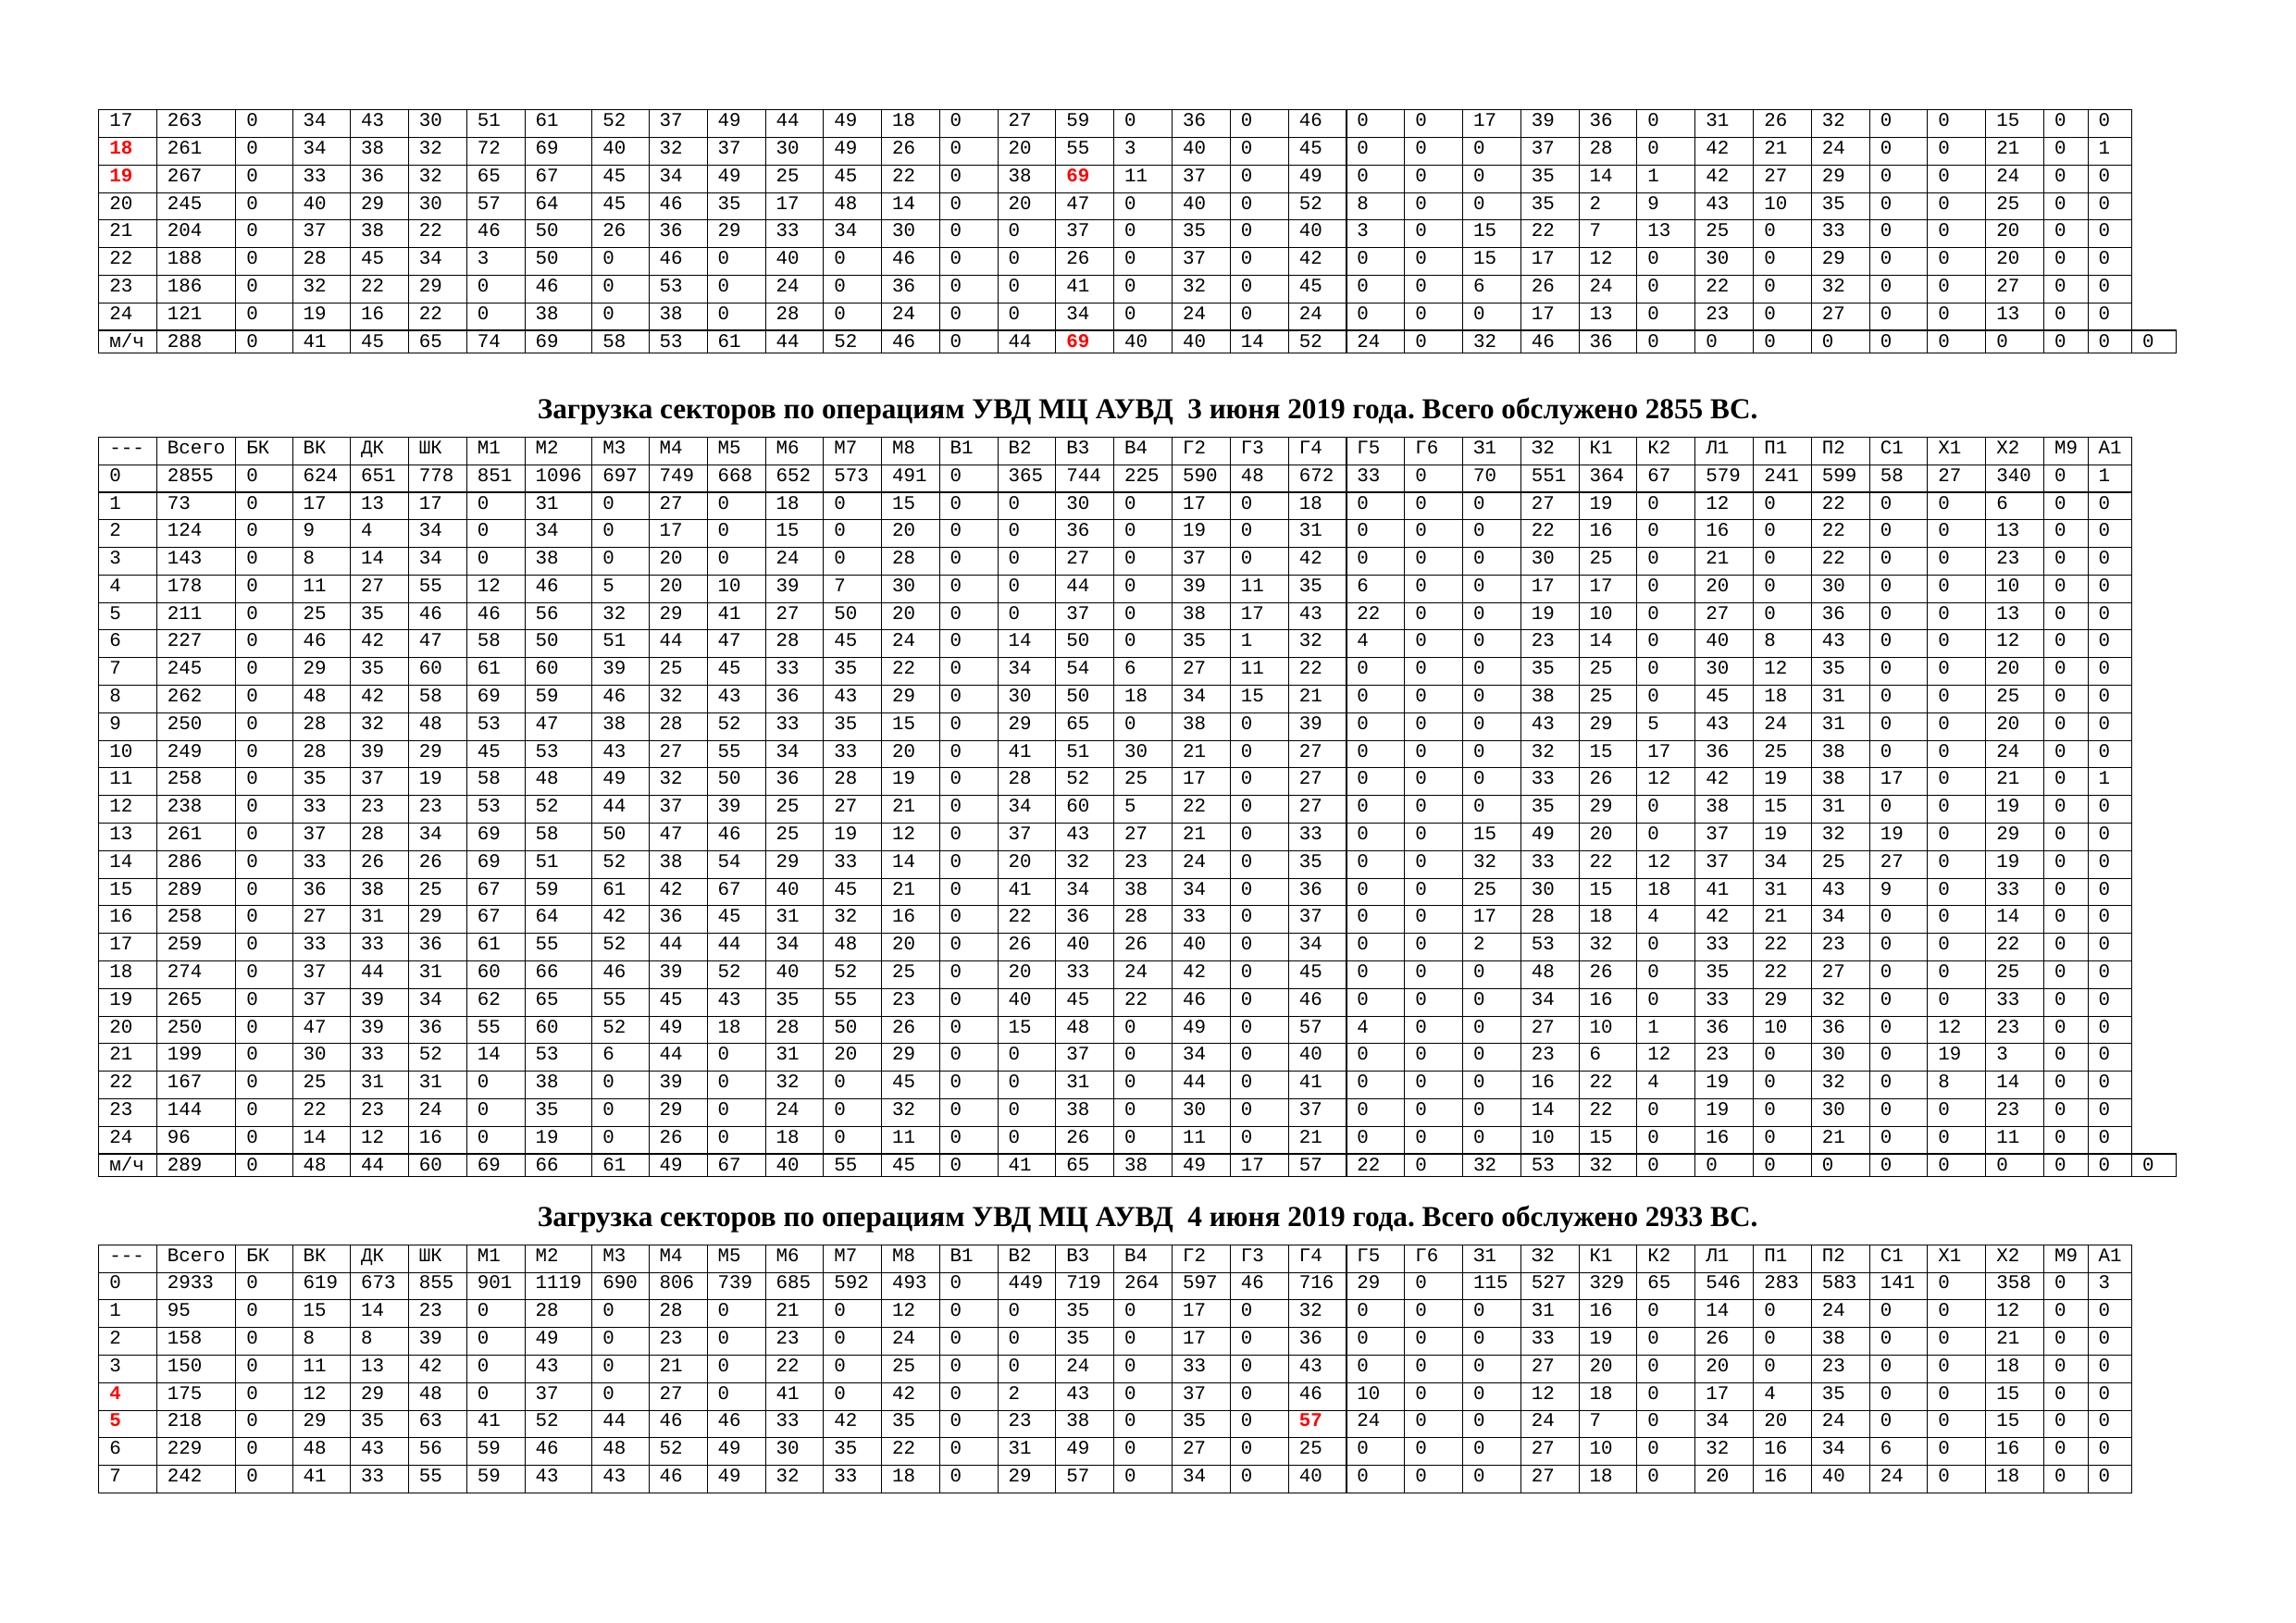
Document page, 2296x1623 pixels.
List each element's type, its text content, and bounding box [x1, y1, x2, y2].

table_cell 18 [1289, 493, 1346, 519]
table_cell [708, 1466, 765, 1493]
table_cell 22 [1812, 493, 1869, 519]
table_cell 365 [999, 465, 1055, 491]
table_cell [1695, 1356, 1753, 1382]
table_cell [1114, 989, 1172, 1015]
table_cell 651 [351, 465, 408, 491]
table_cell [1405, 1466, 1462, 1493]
table_cell 0 [999, 603, 1055, 629]
table_cell 32 [1812, 276, 1869, 303]
table_cell 262 [157, 686, 235, 712]
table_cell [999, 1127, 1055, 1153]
table_cell 261 [157, 138, 235, 165]
table_cell 15 [1986, 110, 2043, 137]
table_cell 23 [1986, 548, 2043, 575]
table_header С1 [1870, 438, 1927, 465]
table_cell 72 [467, 138, 525, 165]
table_cell 20 [999, 138, 1055, 165]
table_cell 0 [1405, 630, 1462, 657]
table_cell 551 [1521, 465, 1579, 491]
table_cell 28 [999, 768, 1055, 795]
table_cell 17 [1637, 741, 1694, 767]
table_cell 29 [1812, 166, 1869, 192]
table_cell 58 [1870, 465, 1927, 491]
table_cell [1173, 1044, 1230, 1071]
table_cell 0 [1870, 166, 1927, 192]
table_cell 15 [1231, 686, 1288, 712]
table_cell 0 [236, 741, 292, 767]
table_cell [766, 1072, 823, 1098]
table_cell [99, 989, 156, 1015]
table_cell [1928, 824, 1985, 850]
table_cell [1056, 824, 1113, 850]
table_cell 0 [1114, 548, 1172, 575]
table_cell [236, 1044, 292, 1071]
table_cell 0 [1347, 658, 1404, 685]
table_cell 21 [1695, 548, 1753, 575]
table_header Л1 [1695, 438, 1753, 465]
table_cell 11 [1231, 576, 1288, 602]
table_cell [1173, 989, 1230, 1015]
table_cell 0 [236, 220, 292, 247]
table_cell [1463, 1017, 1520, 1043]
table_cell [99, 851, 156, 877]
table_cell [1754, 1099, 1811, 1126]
table_cell 38 [1812, 768, 1869, 795]
table_cell 12 [1637, 768, 1694, 795]
table_cell 0 [1231, 220, 1288, 247]
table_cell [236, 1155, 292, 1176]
table_cell 59 [526, 686, 591, 712]
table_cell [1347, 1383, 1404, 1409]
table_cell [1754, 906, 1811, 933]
table_cell 19 [99, 166, 156, 192]
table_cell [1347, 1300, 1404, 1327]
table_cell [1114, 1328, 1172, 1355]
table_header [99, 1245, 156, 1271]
table_cell 24 [1347, 331, 1404, 353]
table_cell 31 [1289, 520, 1346, 547]
table_cell 42 [1812, 331, 1869, 353]
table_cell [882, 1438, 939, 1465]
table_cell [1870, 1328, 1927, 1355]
table_cell 0 [1405, 465, 1462, 491]
table_cell 0 [1870, 304, 1927, 329]
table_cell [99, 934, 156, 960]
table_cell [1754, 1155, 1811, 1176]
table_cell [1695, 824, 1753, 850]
table_cell 51 [592, 630, 649, 657]
table_cell 3 [467, 248, 525, 275]
table_cell 0 [1463, 304, 1520, 329]
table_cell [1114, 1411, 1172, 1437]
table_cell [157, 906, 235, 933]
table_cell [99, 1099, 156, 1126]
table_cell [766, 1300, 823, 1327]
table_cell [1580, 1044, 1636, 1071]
table_cell 25 [1986, 193, 2043, 219]
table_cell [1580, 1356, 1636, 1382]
table_cell 19 [1173, 520, 1230, 547]
table_cell 52 [1289, 193, 1346, 219]
table_cell 0 [1463, 713, 1520, 739]
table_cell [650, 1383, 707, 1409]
table_cell 24 [882, 304, 939, 329]
table_cell 0 [824, 276, 881, 303]
table_cell 0 [940, 220, 998, 247]
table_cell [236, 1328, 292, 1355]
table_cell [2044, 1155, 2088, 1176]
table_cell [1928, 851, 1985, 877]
table_cell 25 [1754, 741, 1811, 767]
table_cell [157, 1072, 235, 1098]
table_cell 73 [157, 493, 235, 519]
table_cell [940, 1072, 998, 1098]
table_cell 29 [1580, 713, 1636, 739]
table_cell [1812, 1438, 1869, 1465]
table_header Г5 [1347, 438, 1404, 465]
table_cell 0 [1637, 493, 1694, 519]
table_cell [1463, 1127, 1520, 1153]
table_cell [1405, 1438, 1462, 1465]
table_cell 0 [2089, 166, 2131, 192]
table_cell 37 [1173, 166, 1230, 192]
table_header Г2 [1173, 438, 1230, 465]
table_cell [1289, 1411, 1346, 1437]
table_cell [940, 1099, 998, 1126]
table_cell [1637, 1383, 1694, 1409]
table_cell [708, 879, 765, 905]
table_cell 17 [99, 110, 156, 137]
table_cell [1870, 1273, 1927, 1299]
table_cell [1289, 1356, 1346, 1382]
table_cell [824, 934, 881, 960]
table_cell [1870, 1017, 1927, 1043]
table_cell 0 [2089, 630, 2131, 657]
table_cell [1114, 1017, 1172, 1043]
table_cell 42 [1695, 138, 1753, 165]
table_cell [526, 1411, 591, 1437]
table_cell 18 [1114, 686, 1172, 712]
table_cell 40 [1289, 220, 1346, 247]
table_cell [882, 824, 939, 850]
table_cell 21 [99, 220, 156, 247]
table_cell 28 [293, 741, 350, 767]
table_cell 5 [592, 576, 649, 602]
table_cell 0 [1463, 548, 1520, 575]
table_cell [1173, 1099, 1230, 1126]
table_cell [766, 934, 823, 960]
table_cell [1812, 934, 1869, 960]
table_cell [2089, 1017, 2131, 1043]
table_cell 30 [1114, 741, 1172, 767]
table_cell 21 [1986, 768, 2043, 795]
table_cell 14 [1231, 331, 1288, 353]
table_cell 0 [999, 304, 1055, 329]
table_cell 0 [1114, 220, 1172, 247]
table_cell 65 [409, 331, 466, 353]
table_cell 53 [467, 713, 525, 739]
table_cell 0 [467, 304, 525, 329]
table_cell 46 [650, 193, 707, 219]
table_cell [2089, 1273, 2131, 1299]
table_cell 0 [1114, 520, 1172, 547]
table_cell 0 [1463, 768, 1520, 795]
table_cell 121 [157, 304, 235, 329]
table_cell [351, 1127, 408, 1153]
table_cell 0 [1928, 658, 1985, 685]
table_cell 34 [293, 138, 350, 165]
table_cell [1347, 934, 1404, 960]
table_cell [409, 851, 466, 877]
table_cell 20 [1986, 248, 2043, 275]
table_cell 27 [1928, 465, 1985, 491]
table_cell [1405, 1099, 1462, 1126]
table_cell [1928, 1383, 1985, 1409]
table_cell 28 [650, 713, 707, 739]
table_cell 30 [1695, 658, 1753, 685]
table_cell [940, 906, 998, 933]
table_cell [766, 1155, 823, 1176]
table_cell 19 [882, 768, 939, 795]
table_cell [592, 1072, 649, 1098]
table_cell 28 [293, 248, 350, 275]
table_cell 17 [1521, 576, 1579, 602]
table_cell 0 [824, 520, 881, 547]
table_cell 13 [1986, 603, 2043, 629]
table_cell 0 [1870, 110, 1927, 137]
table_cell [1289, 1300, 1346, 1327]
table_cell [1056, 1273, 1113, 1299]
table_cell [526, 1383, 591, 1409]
table_cell 0 [1405, 220, 1462, 247]
table_cell 6 [1986, 493, 2043, 519]
table_cell 24 [1986, 166, 2043, 192]
table_cell 0 [236, 193, 292, 219]
table_cell 24 [1289, 304, 1346, 329]
table_header Г3 [1231, 438, 1288, 465]
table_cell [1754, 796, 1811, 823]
table_cell 491 [882, 465, 939, 491]
table_cell 15 [766, 520, 823, 547]
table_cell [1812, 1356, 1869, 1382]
table_cell 0 [940, 193, 998, 219]
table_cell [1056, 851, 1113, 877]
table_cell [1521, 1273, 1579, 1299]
table_cell 0 [1347, 248, 1404, 275]
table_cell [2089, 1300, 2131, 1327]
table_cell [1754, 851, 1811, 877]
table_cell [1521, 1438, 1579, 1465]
table_cell 35 [1812, 658, 1869, 685]
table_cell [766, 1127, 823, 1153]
table_cell 15 [882, 713, 939, 739]
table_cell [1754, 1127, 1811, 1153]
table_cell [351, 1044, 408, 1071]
table_cell 0 [1870, 658, 1927, 685]
table_cell 28 [766, 304, 823, 329]
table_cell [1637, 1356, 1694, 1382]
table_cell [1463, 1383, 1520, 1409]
table_cell 38 [1173, 603, 1230, 629]
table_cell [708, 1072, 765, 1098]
table_cell 43 [1812, 630, 1869, 657]
table_cell 0 [1637, 110, 1694, 137]
table_cell 69 [467, 686, 525, 712]
table_cell 0 [1405, 331, 1462, 353]
table_cell м/ч [99, 331, 156, 353]
table_cell 258 [157, 768, 235, 795]
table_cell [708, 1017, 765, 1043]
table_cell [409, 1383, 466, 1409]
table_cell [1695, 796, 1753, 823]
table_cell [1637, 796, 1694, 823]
table_cell 46 [467, 220, 525, 247]
table_header ВК [293, 438, 350, 465]
table_cell 29 [708, 220, 765, 247]
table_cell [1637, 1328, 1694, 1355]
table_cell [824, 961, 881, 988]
table_cell 0 [1463, 493, 1520, 519]
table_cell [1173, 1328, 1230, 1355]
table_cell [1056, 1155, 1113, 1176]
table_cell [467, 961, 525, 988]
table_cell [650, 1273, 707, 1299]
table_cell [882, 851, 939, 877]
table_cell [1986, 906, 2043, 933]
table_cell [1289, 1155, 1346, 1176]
table_header ШК [409, 438, 466, 465]
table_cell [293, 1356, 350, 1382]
table_cell 7 [99, 658, 156, 685]
table_cell 34 [409, 248, 466, 275]
table_cell 0 [2044, 220, 2088, 247]
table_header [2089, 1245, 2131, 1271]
table_cell 0 [1928, 548, 1985, 575]
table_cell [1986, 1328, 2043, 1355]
table_cell 26 [592, 220, 649, 247]
table_cell 0 [1637, 576, 1694, 602]
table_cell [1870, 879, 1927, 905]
table_cell 3 [1114, 138, 1172, 165]
table_cell 13 [1986, 520, 2043, 547]
table_cell 22 [1812, 520, 1869, 547]
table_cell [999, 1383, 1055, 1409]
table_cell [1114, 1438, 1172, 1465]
table_cell 0 [592, 276, 649, 303]
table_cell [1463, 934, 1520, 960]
table_cell 0 [1637, 248, 1694, 275]
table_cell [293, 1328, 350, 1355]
table_cell 0 [1347, 138, 1404, 165]
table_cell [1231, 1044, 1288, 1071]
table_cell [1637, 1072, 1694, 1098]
table_cell 17 [293, 493, 350, 519]
table_cell 26 [1521, 276, 1579, 303]
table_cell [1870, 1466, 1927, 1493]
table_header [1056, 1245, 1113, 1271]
table_cell 14 [351, 548, 408, 575]
table_cell 74 [2132, 331, 2176, 353]
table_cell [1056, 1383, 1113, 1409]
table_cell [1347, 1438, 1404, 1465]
table_cell 0 [99, 465, 156, 491]
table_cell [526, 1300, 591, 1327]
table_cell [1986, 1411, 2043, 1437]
table_cell 0 [1754, 248, 1811, 275]
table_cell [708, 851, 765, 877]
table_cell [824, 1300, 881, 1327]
table_cell 17 [1231, 603, 1288, 629]
table_cell 0 [1637, 658, 1694, 685]
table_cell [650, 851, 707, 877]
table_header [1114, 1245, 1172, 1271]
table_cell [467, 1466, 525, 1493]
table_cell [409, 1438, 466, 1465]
table_cell 32 [592, 603, 649, 629]
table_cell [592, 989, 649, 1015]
table_cell 30 [766, 138, 823, 165]
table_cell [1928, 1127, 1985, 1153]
table_cell 16 [1580, 520, 1636, 547]
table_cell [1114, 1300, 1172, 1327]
table_cell 0 [2044, 193, 2088, 219]
table_cell 2 [1580, 193, 1636, 219]
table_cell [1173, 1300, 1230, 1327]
table_cell 55 [409, 576, 466, 602]
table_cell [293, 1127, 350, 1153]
table_cell 22 [882, 658, 939, 685]
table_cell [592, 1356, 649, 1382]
table_cell 0 [1114, 304, 1172, 329]
table_cell 61 [708, 331, 765, 353]
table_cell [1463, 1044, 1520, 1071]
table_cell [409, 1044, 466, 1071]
table_cell 50 [1695, 331, 1753, 353]
table_cell 49 [708, 110, 765, 137]
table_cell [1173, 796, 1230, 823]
table_cell 41 [999, 741, 1055, 767]
table_cell 17 [1580, 576, 1636, 602]
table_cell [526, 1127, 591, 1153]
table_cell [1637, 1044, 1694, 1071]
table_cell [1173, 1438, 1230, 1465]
table_cell 0 [2089, 520, 2131, 547]
table_cell 36 [1056, 520, 1113, 547]
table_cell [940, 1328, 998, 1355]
table_cell 45 [1695, 686, 1753, 712]
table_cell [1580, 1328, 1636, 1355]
table_cell 69 [1056, 331, 1113, 353]
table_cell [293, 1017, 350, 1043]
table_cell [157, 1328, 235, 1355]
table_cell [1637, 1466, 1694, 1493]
table_cell 0 [1405, 193, 1462, 219]
table_cell 0 [1231, 193, 1288, 219]
table_cell 0 [236, 304, 292, 329]
table_cell 25 [293, 603, 350, 629]
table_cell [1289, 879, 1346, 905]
table_cell 6 [99, 630, 156, 657]
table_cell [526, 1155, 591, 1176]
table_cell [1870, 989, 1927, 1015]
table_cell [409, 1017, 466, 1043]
table_cell 54 [1056, 658, 1113, 685]
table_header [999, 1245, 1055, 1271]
table_cell 27 [1173, 658, 1230, 685]
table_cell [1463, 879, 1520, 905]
table_cell 12 [1695, 493, 1753, 519]
table_cell 34 [293, 110, 350, 137]
table_cell 14 [882, 193, 939, 219]
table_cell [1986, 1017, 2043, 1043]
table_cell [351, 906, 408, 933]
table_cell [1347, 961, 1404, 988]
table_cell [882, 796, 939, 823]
table_cell 47 [708, 630, 765, 657]
table_cell 0 [824, 304, 881, 329]
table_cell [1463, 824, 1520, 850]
table_cell 0 [1754, 520, 1811, 547]
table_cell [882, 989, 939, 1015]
table_cell 0 [236, 686, 292, 712]
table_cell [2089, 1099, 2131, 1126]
table_cell 0 [940, 630, 998, 657]
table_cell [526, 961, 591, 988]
table_cell 0 [236, 138, 292, 165]
table_cell 30 [1754, 331, 1811, 353]
table_cell 0 [2044, 548, 2088, 575]
table_cell 42 [351, 686, 408, 712]
table_cell 0 [1637, 520, 1694, 547]
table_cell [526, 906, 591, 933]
table_cell 12 [1754, 658, 1811, 685]
table_cell 45 [1289, 138, 1346, 165]
table_cell 0 [2044, 304, 2088, 329]
table_cell 0 [236, 520, 292, 547]
table_cell 25 [1114, 768, 1172, 795]
table_cell 55 [708, 741, 765, 767]
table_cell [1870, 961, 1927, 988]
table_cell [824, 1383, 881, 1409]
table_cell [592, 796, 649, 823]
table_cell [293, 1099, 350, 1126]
table_cell 32 [293, 276, 350, 303]
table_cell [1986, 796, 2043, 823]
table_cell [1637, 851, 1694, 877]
table_cell 11 [1114, 166, 1172, 192]
table_cell 0 [1231, 304, 1288, 329]
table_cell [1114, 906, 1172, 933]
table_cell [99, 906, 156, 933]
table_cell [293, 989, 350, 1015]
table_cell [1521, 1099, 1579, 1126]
table_cell 143 [157, 548, 235, 575]
table_cell 38 [526, 548, 591, 575]
table_cell 0 [2044, 768, 2088, 795]
table_header БК [236, 438, 292, 465]
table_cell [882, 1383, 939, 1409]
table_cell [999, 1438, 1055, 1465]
table_cell 11 [293, 576, 350, 602]
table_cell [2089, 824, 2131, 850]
table_cell 52 [1289, 331, 1346, 353]
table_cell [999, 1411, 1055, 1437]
table_cell 0 [1347, 276, 1404, 303]
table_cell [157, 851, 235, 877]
table_cell 0 [2089, 603, 2131, 629]
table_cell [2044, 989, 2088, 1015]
table_cell 19 [1754, 768, 1811, 795]
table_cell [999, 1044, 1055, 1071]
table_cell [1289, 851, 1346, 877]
table_cell 17 [1870, 768, 1927, 795]
table_cell 34 [526, 520, 591, 547]
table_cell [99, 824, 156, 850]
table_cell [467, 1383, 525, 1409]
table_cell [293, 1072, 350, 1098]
table_cell 20 [650, 548, 707, 575]
table_cell 52 [824, 331, 881, 353]
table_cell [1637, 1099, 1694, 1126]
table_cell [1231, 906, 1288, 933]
table_cell 10 [1754, 193, 1811, 219]
table_cell 0 [1754, 603, 1811, 629]
table_cell 48 [824, 193, 881, 219]
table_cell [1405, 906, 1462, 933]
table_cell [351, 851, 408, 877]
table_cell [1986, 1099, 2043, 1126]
table_cell 0 [1870, 276, 1927, 303]
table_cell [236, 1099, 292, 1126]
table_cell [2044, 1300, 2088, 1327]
table_cell 624 [293, 465, 350, 491]
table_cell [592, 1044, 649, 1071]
table_cell 59 [1056, 110, 1113, 137]
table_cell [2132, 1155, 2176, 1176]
table_cell 6 [1463, 276, 1520, 303]
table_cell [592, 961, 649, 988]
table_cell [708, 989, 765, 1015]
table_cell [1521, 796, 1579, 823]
table_cell 17 [1521, 304, 1579, 329]
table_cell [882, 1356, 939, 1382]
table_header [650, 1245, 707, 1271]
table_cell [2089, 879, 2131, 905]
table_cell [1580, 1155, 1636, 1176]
table_cell 6 [1114, 658, 1172, 685]
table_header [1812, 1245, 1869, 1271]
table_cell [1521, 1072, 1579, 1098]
table_cell 18 [766, 493, 823, 519]
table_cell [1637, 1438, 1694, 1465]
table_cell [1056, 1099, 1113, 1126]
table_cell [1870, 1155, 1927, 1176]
table_cell 24 [1986, 741, 2043, 767]
table_cell 44 [999, 331, 1055, 353]
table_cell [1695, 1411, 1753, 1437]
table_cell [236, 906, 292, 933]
table_cell 0 [940, 741, 998, 767]
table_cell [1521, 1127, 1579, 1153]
table_cell 34 [824, 220, 881, 247]
table_cell 38 [999, 166, 1055, 192]
table_cell 25 [1695, 220, 1753, 247]
table_cell 0 [1928, 741, 1985, 767]
table_cell 45 [824, 630, 881, 657]
table_cell 0 [940, 493, 998, 519]
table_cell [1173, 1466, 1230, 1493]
table_cell 74 [467, 331, 525, 353]
table_cell 0 [1754, 276, 1811, 303]
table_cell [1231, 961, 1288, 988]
table_cell 0 [1928, 630, 1985, 657]
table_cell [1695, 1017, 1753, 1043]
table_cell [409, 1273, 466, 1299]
table_cell 31 [1695, 110, 1753, 137]
table_cell 36 [1173, 110, 1230, 137]
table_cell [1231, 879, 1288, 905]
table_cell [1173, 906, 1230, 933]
table_cell 37 [1521, 138, 1579, 165]
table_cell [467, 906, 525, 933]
table_cell 33 [293, 166, 350, 192]
table_cell 21 [1986, 138, 2043, 165]
table_cell 0 [1114, 248, 1172, 275]
table_cell 340 [1986, 465, 2043, 491]
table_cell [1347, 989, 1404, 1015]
table_cell 0 [1231, 110, 1288, 137]
table_cell 51 [467, 110, 525, 137]
table_cell 0 [1405, 741, 1462, 767]
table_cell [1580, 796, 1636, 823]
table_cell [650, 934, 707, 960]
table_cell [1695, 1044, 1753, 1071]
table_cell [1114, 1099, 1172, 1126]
table_cell 35 [1521, 658, 1579, 685]
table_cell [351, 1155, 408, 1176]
table_cell 0 [940, 138, 998, 165]
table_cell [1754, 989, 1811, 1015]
table_cell 38 [351, 220, 408, 247]
table_cell 0 [708, 493, 765, 519]
table_cell 1096 [526, 465, 591, 491]
table_cell 44 [766, 110, 823, 137]
table_cell 0 [1928, 520, 1985, 547]
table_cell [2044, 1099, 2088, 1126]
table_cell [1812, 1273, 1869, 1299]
table_cell 0 [1928, 768, 1985, 795]
table_cell 40 [1114, 331, 1172, 353]
table_cell 0 [1347, 520, 1404, 547]
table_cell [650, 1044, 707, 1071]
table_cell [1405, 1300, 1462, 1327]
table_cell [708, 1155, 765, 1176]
table_cell 48 [409, 713, 466, 739]
table_cell 37 [1056, 220, 1113, 247]
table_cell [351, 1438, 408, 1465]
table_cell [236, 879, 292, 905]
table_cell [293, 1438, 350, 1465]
table_cell 37 [1056, 603, 1113, 629]
table_cell 33 [1347, 465, 1404, 491]
table_cell 0 [236, 713, 292, 739]
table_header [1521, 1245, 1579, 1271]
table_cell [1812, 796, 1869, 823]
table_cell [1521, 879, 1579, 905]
table_cell 67 [526, 166, 591, 192]
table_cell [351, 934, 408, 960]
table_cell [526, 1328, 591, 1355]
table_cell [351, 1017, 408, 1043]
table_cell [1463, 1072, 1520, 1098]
table_cell 40 [1695, 630, 1753, 657]
table_cell 0 [2089, 110, 2131, 137]
table_cell 0 [1405, 658, 1462, 685]
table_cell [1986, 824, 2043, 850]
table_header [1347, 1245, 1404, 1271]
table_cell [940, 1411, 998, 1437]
table_header М6 [766, 438, 823, 465]
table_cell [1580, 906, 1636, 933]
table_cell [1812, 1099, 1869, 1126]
table_cell 0 [236, 630, 292, 657]
table_cell 27 [650, 741, 707, 767]
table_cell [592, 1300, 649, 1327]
table_cell 26 [882, 138, 939, 165]
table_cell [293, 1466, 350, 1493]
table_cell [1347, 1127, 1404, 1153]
table_cell 43 [708, 686, 765, 712]
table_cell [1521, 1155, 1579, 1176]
table_cell 64 [526, 193, 591, 219]
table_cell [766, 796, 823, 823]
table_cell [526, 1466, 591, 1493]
table_header П1 [1754, 438, 1811, 465]
table_cell 697 [592, 465, 649, 491]
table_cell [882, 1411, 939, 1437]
table_cell 672 [1289, 465, 1346, 491]
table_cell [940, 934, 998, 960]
table_cell 20 [1695, 576, 1753, 602]
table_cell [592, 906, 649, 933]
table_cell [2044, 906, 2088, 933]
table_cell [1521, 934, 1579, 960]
table_cell 38 [526, 304, 591, 329]
table_cell 0 [1870, 193, 1927, 219]
table_cell 0 [236, 331, 292, 353]
table_cell 22 [882, 166, 939, 192]
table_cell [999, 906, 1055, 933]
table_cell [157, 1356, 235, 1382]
table_cell 34 [409, 548, 466, 575]
table_cell 0 [1405, 576, 1462, 602]
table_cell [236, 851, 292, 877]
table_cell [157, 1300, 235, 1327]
table_cell 39 [1521, 110, 1579, 137]
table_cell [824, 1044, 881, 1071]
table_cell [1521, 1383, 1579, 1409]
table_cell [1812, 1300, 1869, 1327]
table_cell 32 [351, 713, 408, 739]
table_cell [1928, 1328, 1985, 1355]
table_cell 22 [351, 276, 408, 303]
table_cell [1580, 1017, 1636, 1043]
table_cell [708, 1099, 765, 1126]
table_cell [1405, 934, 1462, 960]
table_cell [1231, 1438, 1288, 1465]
table_cell 36 [882, 276, 939, 303]
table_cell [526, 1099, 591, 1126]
table_header В1 [940, 438, 998, 465]
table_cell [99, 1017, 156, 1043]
table_cell 3 [99, 548, 156, 575]
table_cell 32 [1812, 110, 1869, 137]
table_cell 31 [1812, 686, 1869, 712]
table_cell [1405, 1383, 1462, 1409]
table_cell 38 [1521, 686, 1579, 712]
table_cell 0 [940, 248, 998, 275]
table_cell 186 [157, 276, 235, 303]
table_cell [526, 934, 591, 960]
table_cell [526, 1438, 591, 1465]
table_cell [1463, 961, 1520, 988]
table_cell 41 [708, 603, 765, 629]
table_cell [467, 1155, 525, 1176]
table_cell 37 [351, 768, 408, 795]
table_cell 46 [882, 248, 939, 275]
table_cell 32 [1173, 276, 1230, 303]
table_cell 50 [708, 768, 765, 795]
table_cell 0 [1463, 520, 1520, 547]
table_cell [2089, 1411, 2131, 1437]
table_cell 13 [351, 493, 408, 519]
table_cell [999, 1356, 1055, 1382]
table_cell 27 [1986, 276, 2043, 303]
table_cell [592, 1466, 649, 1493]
table_cell 56 [526, 603, 591, 629]
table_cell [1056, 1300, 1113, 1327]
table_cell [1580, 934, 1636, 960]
table_cell 0 [1347, 493, 1404, 519]
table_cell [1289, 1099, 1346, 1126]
table_cell 0 [1463, 193, 1520, 219]
table_cell 48 [526, 768, 591, 795]
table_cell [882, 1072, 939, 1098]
table_cell 36 [351, 166, 408, 192]
table_cell 34 [1173, 686, 1230, 712]
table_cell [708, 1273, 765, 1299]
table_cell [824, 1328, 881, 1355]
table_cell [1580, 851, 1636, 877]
table_cell 0 [940, 331, 998, 353]
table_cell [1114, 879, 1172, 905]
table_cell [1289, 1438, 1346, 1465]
table_cell 0 [1347, 166, 1404, 192]
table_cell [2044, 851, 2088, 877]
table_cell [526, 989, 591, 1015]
table_cell 42 [351, 630, 408, 657]
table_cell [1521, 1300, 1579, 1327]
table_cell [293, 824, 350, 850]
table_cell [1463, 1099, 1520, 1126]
table_cell 60 [409, 658, 466, 685]
table_cell 0 [999, 520, 1055, 547]
table_cell 33 [766, 713, 823, 739]
table_cell 22 [99, 248, 156, 275]
table_cell 53 [526, 741, 591, 767]
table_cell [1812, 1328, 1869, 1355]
table_cell 11 [1231, 658, 1288, 685]
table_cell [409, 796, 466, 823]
table_cell 0 [1870, 220, 1927, 247]
table_cell 58 [467, 768, 525, 795]
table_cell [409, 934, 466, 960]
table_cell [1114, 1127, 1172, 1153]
table_cell 0 [1114, 493, 1172, 519]
table_cell 0 [1870, 603, 1927, 629]
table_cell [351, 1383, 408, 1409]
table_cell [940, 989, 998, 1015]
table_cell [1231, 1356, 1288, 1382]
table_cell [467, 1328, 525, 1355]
table_cell 0 [940, 658, 998, 685]
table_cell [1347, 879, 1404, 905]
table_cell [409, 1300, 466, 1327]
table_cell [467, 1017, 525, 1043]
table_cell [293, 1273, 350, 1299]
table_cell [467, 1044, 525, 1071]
table_cell 0 [1928, 276, 1985, 303]
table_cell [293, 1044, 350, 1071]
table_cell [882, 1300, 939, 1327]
table_cell 0 [2089, 658, 2131, 685]
table_cell 7 [824, 576, 881, 602]
table_cell 33 [1812, 220, 1869, 247]
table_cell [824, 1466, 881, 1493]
table_cell 47 [1056, 193, 1113, 219]
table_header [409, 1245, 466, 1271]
table_cell 15 [882, 493, 939, 519]
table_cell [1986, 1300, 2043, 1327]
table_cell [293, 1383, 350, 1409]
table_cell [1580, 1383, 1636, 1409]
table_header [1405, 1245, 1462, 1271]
table_cell 0 [2044, 465, 2088, 491]
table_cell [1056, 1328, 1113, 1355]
table_cell 0 [1405, 603, 1462, 629]
table_cell 1 [2089, 138, 2131, 165]
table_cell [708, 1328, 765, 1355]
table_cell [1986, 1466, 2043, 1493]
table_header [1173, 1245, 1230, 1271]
table_cell 1 [99, 493, 156, 519]
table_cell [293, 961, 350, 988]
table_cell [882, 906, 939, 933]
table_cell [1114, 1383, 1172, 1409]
table_cell 23 [1521, 630, 1579, 657]
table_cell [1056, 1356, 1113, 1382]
table_cell 23 [1695, 304, 1753, 329]
table_cell 32 [650, 768, 707, 795]
table_cell 20 [1986, 713, 2043, 739]
table_cell 22 [409, 304, 466, 329]
table_cell 46 [526, 576, 591, 602]
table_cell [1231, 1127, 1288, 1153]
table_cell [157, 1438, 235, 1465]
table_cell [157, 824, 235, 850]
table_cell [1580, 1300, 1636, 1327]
table_cell 27 [1695, 603, 1753, 629]
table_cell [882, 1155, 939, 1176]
table_cell 58 [409, 686, 466, 712]
table_cell 0 [1463, 576, 1520, 602]
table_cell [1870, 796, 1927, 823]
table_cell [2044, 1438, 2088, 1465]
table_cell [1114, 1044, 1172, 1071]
table_cell 12 [467, 576, 525, 602]
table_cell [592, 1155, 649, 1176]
table_cell 0 [1231, 741, 1288, 767]
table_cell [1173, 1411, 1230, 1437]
table_cell 18 [1754, 686, 1811, 712]
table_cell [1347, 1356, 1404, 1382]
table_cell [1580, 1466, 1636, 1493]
table_cell 44 [650, 630, 707, 657]
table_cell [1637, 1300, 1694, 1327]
table_cell 579 [1695, 465, 1753, 491]
table_cell 0 [1347, 741, 1404, 767]
table_cell 20 [650, 576, 707, 602]
table_cell 29 [293, 658, 350, 685]
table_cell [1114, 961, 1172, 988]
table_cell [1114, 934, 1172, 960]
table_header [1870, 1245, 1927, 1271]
table_cell 67 [1637, 465, 1694, 491]
table_cell 749 [650, 465, 707, 491]
table_cell 19 [1637, 331, 1694, 353]
table_cell 0 [1347, 686, 1404, 712]
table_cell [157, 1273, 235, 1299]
table_header К1 [1580, 438, 1636, 465]
table_cell 27 [1870, 331, 1927, 353]
table_cell 9 [99, 713, 156, 739]
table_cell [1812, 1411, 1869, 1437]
table_cell 12 [1986, 630, 2043, 657]
table_cell 43 [1695, 193, 1753, 219]
table_cell 45 [592, 166, 649, 192]
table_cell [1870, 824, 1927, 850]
table_cell 249 [157, 741, 235, 767]
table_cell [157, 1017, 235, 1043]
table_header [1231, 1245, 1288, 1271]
table_cell 35 [824, 713, 881, 739]
table_cell 19 [293, 304, 350, 329]
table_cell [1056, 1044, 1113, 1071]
table_cell 4 [99, 576, 156, 602]
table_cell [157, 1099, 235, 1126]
table_cell 573 [824, 465, 881, 491]
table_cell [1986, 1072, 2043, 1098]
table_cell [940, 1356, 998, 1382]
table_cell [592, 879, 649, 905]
table_cell 0 [467, 520, 525, 547]
table_cell 0 [1928, 713, 1985, 739]
table_cell 35 [351, 603, 408, 629]
table_cell 0 [1231, 548, 1288, 575]
table_cell 288 [157, 331, 235, 353]
table_cell 10 [708, 576, 765, 602]
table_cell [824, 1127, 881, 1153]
table_cell 35 [293, 768, 350, 795]
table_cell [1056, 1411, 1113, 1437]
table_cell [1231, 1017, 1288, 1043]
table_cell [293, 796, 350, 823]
table_cell 0 [2089, 576, 2131, 602]
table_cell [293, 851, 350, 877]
table_cell 46 [592, 686, 649, 712]
table_cell 0 [940, 576, 998, 602]
table_cell 0 [2044, 741, 2088, 767]
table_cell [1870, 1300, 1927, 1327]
table_cell 0 [708, 276, 765, 303]
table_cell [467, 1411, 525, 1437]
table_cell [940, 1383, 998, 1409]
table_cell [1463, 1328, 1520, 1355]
table_cell 7 [1580, 220, 1636, 247]
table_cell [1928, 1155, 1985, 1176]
table_cell 28 [293, 713, 350, 739]
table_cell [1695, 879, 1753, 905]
table_cell 0 [2089, 304, 2131, 329]
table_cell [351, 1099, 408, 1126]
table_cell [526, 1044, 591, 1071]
table_cell 851 [467, 465, 525, 491]
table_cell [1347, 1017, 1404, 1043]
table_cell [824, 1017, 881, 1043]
table_cell 45 [351, 331, 408, 353]
table_cell 13 [1580, 304, 1636, 329]
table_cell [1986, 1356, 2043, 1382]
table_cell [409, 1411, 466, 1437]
table_cell 30 [882, 220, 939, 247]
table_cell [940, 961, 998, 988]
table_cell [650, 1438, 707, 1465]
table_cell 0 [1405, 686, 1462, 712]
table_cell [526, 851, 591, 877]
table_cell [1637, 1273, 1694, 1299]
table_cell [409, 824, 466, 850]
table_cell 0 [236, 110, 292, 137]
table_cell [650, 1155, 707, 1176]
table_cell 25 [1580, 686, 1636, 712]
table_cell 1 [2089, 331, 2131, 353]
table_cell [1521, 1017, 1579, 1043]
table_cell 37 [1173, 548, 1230, 575]
table_cell 42 [1289, 548, 1346, 575]
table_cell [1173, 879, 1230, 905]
table_cell 36 [1580, 331, 1636, 353]
table_cell 34 [999, 658, 1055, 685]
table_cell 60 [526, 658, 591, 685]
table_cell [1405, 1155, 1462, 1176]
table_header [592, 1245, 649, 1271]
table_cell 0 [1928, 686, 1985, 712]
table_cell 38 [650, 304, 707, 329]
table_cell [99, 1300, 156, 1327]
text Загрузка секторов по операциям УВД МЦ АУВД 4 июня 2019 года. Всего обслужено 2933 ВС. [109, 1199, 2186, 1233]
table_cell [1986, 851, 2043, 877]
table_cell 211 [157, 603, 235, 629]
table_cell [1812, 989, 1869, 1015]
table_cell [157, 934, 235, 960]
table_cell 39 [1289, 713, 1346, 739]
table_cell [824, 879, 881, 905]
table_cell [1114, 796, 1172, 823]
table_cell 0 [708, 248, 765, 275]
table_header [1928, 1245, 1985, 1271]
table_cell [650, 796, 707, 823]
table_cell 0 [824, 548, 881, 575]
table_cell 32 [409, 166, 466, 192]
table_cell 30 [1812, 576, 1869, 602]
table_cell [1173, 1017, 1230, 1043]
table_cell 46 [409, 603, 466, 629]
table_cell 32 [650, 686, 707, 712]
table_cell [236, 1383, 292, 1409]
table_cell 36 [650, 220, 707, 247]
table_cell 0 [708, 548, 765, 575]
table_header Г4 [1289, 438, 1346, 465]
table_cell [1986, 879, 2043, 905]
table_cell 0 [1114, 713, 1172, 739]
table_cell 35 [824, 658, 881, 685]
table_cell 0 [236, 548, 292, 575]
table_cell 0 [1347, 304, 1404, 329]
table_cell 24 [766, 276, 823, 303]
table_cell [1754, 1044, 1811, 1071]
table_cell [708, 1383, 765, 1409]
table_cell 8 [1754, 630, 1811, 657]
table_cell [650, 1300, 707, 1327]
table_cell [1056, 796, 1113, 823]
table_cell 27 [650, 493, 707, 519]
table_cell 17 [766, 193, 823, 219]
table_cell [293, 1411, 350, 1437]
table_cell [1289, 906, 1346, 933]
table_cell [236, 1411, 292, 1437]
table_cell 32 [650, 138, 707, 165]
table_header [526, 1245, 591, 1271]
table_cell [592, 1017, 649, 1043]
table_cell 52 [1056, 768, 1113, 795]
table_cell 0 [1928, 576, 1985, 602]
table_cell 14 [999, 630, 1055, 657]
table_cell 0 [1347, 110, 1404, 137]
table_cell 39 [766, 576, 823, 602]
table_cell 0 [2044, 138, 2088, 165]
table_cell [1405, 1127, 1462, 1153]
table_cell 22 [1695, 276, 1753, 303]
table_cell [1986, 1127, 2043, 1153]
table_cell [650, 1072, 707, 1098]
table_cell 30 [882, 576, 939, 602]
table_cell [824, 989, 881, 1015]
table_cell 0 [1114, 276, 1172, 303]
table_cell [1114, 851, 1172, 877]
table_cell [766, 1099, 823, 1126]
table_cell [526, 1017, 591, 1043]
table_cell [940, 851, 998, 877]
table_cell 599 [1812, 465, 1869, 491]
table_cell 47 [526, 713, 591, 739]
table_cell 0 [1637, 630, 1694, 657]
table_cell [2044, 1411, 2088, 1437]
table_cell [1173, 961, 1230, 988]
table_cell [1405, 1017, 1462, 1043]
table_cell 0 [2089, 493, 2131, 519]
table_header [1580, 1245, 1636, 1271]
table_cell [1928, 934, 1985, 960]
table_header --- [99, 438, 156, 465]
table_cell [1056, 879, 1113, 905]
table_cell 0 [1347, 713, 1404, 739]
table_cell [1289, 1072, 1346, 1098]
table_cell 0 [1928, 220, 1985, 247]
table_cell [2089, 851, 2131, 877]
table_cell 15 [1580, 741, 1636, 767]
table_cell 27 [1289, 768, 1346, 795]
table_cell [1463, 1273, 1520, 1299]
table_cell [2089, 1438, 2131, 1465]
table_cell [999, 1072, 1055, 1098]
table_cell 46 [1289, 110, 1346, 137]
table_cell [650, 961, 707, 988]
table_cell 0 [2089, 713, 2131, 739]
table_cell 29 [409, 276, 466, 303]
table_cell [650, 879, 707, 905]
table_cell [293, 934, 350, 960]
table_cell 49 [824, 110, 881, 137]
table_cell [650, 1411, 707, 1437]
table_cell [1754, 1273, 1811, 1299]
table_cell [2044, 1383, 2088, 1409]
table_cell 0 [1231, 138, 1288, 165]
table_header М7 [824, 438, 881, 465]
table_header М1 [467, 438, 525, 465]
table_cell 0 [467, 548, 525, 575]
table_cell 50 [1056, 630, 1113, 657]
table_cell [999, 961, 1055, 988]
table_cell 0 [1928, 603, 1985, 629]
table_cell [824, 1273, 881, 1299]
table_cell 20 [882, 520, 939, 547]
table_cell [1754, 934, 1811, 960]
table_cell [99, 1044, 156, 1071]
table_cell 0 [592, 548, 649, 575]
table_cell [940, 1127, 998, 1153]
table_cell 0 [940, 686, 998, 712]
table_cell 0 [1870, 248, 1927, 275]
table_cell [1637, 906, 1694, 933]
table_cell 0 [2044, 686, 2088, 712]
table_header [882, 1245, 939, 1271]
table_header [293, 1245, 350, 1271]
table_cell 50 [1056, 686, 1113, 712]
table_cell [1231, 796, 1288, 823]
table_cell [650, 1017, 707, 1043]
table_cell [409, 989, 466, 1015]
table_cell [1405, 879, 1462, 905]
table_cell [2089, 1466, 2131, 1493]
table_cell 0 [2089, 686, 2131, 712]
table_cell 0 [1637, 138, 1694, 165]
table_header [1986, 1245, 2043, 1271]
table_cell 29 [409, 741, 466, 767]
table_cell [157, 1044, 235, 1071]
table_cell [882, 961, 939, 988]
table_cell 35 [1521, 166, 1579, 192]
table_header М9 [2044, 438, 2088, 465]
table_cell 0 [940, 110, 998, 137]
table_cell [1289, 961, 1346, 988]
table_cell 778 [409, 465, 466, 491]
table_cell 35 [1289, 576, 1346, 602]
table_cell 45 [824, 166, 881, 192]
table_cell 9 [1637, 193, 1694, 219]
table_cell 0 [940, 304, 998, 329]
table_cell 27 [766, 603, 823, 629]
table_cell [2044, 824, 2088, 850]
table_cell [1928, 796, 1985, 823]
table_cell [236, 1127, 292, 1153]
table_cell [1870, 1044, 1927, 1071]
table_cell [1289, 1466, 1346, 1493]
table_header В4 [1114, 438, 1172, 465]
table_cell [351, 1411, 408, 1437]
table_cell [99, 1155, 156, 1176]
table_cell 23 [99, 276, 156, 303]
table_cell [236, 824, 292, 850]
table_cell 38 [1812, 741, 1869, 767]
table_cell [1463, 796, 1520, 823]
table_cell 0 [236, 166, 292, 192]
table_cell 0 [1928, 304, 1985, 329]
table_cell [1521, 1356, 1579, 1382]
table_cell 46 [882, 331, 939, 353]
table_cell 263 [157, 110, 235, 137]
table_header М3 [592, 438, 649, 465]
table_cell 6 [1347, 576, 1404, 602]
table_cell 40 [1173, 193, 1230, 219]
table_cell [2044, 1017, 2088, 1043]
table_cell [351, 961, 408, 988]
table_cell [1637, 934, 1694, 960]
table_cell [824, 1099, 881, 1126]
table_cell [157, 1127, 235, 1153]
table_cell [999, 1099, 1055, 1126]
table_cell 28 [824, 768, 881, 795]
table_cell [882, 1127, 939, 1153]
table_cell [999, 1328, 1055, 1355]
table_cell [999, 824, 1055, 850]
table_cell 0 [1231, 713, 1288, 739]
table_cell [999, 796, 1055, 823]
table_cell 65 [467, 166, 525, 192]
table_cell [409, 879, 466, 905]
table_cell 27 [1289, 741, 1346, 767]
table_cell 17 [650, 520, 707, 547]
table_cell 250 [157, 713, 235, 739]
table_cell 1 [1231, 630, 1288, 657]
table_cell 26 [1580, 768, 1636, 795]
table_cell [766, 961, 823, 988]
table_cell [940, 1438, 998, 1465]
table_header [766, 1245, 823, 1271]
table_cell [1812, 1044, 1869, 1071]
table_cell 17 [1173, 493, 1230, 519]
table_cell 29 [999, 713, 1055, 739]
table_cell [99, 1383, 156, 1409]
table_cell 590 [1173, 465, 1230, 491]
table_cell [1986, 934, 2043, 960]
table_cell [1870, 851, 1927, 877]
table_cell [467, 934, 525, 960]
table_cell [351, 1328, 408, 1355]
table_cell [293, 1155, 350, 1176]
table_cell 55 [1056, 138, 1113, 165]
table_cell 0 [1870, 713, 1927, 739]
table_cell 4 [351, 520, 408, 547]
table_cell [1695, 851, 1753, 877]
table_cell 2 [99, 520, 156, 547]
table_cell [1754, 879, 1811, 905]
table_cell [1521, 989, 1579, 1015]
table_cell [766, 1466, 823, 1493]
table_cell 0 [2044, 166, 2088, 192]
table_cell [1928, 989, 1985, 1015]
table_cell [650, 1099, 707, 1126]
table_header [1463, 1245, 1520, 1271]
table_cell 0 [999, 276, 1055, 303]
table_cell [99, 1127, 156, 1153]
table_cell 0 [2044, 276, 2088, 303]
table_cell 21 [1754, 138, 1811, 165]
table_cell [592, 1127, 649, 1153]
table_cell 42 [1695, 768, 1753, 795]
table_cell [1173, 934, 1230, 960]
table_cell 70 [1463, 465, 1520, 491]
table_cell 0 [2089, 741, 2131, 767]
table_cell 0 [1754, 493, 1811, 519]
table_cell 27 [1812, 304, 1869, 329]
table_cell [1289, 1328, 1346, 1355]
table_cell 16 [351, 304, 408, 329]
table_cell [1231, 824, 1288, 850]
table_cell 8 [293, 548, 350, 575]
table_cell 0 [236, 796, 292, 823]
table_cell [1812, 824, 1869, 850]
table_cell 0 [236, 493, 292, 519]
table_cell 0 [824, 493, 881, 519]
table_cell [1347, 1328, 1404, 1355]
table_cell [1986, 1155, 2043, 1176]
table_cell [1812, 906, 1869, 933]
table_cell 24 [1812, 138, 1869, 165]
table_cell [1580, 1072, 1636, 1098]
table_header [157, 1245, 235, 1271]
table_cell 45 [467, 741, 525, 767]
table_cell 0 [1870, 493, 1927, 519]
table_cell 1 [2089, 768, 2131, 795]
table_cell 0 [2089, 276, 2131, 303]
table_cell 0 [1231, 166, 1288, 192]
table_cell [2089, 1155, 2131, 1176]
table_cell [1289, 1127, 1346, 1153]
table_cell 35 [1173, 630, 1230, 657]
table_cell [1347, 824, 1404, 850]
table_cell 0 [2089, 548, 2131, 575]
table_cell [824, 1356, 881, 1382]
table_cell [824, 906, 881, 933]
table_cell 20 [1986, 220, 2043, 247]
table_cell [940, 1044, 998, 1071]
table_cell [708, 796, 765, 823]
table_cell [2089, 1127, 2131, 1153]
table_cell 29 [351, 193, 408, 219]
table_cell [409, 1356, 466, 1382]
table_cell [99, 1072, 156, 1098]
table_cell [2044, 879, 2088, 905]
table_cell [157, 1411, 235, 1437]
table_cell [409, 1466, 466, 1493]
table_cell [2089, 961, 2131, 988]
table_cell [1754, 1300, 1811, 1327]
table_cell 188 [157, 248, 235, 275]
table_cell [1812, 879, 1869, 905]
table_cell 21 [1289, 686, 1346, 712]
table_cell 0 [1405, 304, 1462, 329]
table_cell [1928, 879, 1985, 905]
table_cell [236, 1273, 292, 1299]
table_header М5 [708, 438, 765, 465]
table_cell 36 [766, 768, 823, 795]
table_cell 18 [99, 138, 156, 165]
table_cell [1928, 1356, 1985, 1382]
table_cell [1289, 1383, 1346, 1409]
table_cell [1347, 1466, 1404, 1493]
table_cell 10 [99, 741, 156, 767]
table_cell 40 [1173, 331, 1230, 353]
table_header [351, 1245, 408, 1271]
table_cell 46 [650, 248, 707, 275]
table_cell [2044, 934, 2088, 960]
table_cell 30 [409, 110, 466, 137]
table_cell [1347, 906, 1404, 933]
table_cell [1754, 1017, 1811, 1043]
table_header М4 [650, 438, 707, 465]
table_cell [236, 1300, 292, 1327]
table_cell 0 [1405, 493, 1462, 519]
table_cell 22 [1521, 220, 1579, 247]
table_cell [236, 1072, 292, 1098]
table_cell 245 [157, 193, 235, 219]
table_cell 32 [1289, 630, 1346, 657]
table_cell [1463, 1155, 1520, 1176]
table_cell 20 [882, 741, 939, 767]
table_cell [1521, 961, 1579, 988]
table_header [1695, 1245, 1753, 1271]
table_cell 22 [1521, 520, 1579, 547]
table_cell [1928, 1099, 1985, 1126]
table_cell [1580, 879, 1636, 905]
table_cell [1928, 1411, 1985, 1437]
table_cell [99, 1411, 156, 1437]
table_cell 0 [1754, 576, 1811, 602]
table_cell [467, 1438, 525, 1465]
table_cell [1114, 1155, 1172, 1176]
table_cell 30 [999, 686, 1055, 712]
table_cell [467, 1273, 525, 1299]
table_cell 0 [2044, 493, 2088, 519]
table_cell 0 [1754, 304, 1811, 329]
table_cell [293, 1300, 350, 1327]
table_cell 0 [1405, 110, 1462, 137]
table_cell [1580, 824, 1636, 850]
table_cell 0 [1114, 630, 1172, 657]
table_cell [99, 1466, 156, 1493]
table_cell 0 [1405, 166, 1462, 192]
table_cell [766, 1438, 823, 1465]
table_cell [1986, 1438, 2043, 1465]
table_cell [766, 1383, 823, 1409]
table_cell 0 [467, 276, 525, 303]
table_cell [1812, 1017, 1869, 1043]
table_cell 0 [1405, 768, 1462, 795]
table_cell 0 [940, 768, 998, 795]
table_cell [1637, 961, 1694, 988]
table_cell 0 [2044, 630, 2088, 657]
table_cell 50 [526, 220, 591, 247]
table_cell 0 [1463, 603, 1520, 629]
table_cell 45 [592, 193, 649, 219]
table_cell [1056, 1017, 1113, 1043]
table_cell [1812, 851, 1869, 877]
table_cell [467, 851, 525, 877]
table_cell 42 [1289, 248, 1346, 275]
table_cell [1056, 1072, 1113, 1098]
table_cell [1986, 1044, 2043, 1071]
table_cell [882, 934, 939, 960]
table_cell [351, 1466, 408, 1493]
table_cell 0 [592, 248, 649, 275]
table_cell 22 [1812, 548, 1869, 575]
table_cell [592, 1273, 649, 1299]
table_cell 0 [1114, 603, 1172, 629]
table_cell 0 [2044, 713, 2088, 739]
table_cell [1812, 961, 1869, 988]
table_cell 29 [882, 686, 939, 712]
table_cell 0 [1870, 138, 1927, 165]
table_cell 0 [236, 603, 292, 629]
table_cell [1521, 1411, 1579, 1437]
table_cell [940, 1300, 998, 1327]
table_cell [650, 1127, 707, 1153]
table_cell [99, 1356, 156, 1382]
table_cell 38 [351, 138, 408, 165]
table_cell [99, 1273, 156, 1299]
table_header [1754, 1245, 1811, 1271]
table_cell 45 [708, 658, 765, 685]
table_cell 24 [1173, 304, 1230, 329]
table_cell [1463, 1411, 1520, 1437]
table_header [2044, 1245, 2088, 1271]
table_cell 27 [1986, 331, 2043, 353]
table_cell 1 [1637, 166, 1694, 192]
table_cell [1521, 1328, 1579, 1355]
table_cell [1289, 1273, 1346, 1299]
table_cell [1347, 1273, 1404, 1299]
table_cell 46 [467, 603, 525, 629]
table_cell 18 [882, 110, 939, 137]
table_cell 49 [824, 138, 881, 165]
table_cell 24 [766, 548, 823, 575]
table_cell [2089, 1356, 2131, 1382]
table_cell 0 [940, 713, 998, 739]
table_cell 0 [940, 603, 998, 629]
table_cell 0 [2044, 248, 2088, 275]
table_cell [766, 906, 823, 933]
table_cell 41 [293, 331, 350, 353]
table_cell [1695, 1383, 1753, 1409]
table_cell 33 [1521, 768, 1579, 795]
table_cell 9 [293, 520, 350, 547]
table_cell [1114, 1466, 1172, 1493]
table_cell 25 [1580, 548, 1636, 575]
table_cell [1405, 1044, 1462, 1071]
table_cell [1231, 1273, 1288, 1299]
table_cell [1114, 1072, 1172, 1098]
table_cell 13 [1986, 304, 2043, 329]
table_header З2 [1521, 438, 1579, 465]
table_header ДК [351, 438, 408, 465]
table_cell 27 [1056, 548, 1113, 575]
table_cell 0 [1231, 248, 1288, 275]
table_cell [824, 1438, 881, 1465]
table_cell 0 [1347, 548, 1404, 575]
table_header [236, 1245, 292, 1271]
table_cell 0 [999, 576, 1055, 602]
table_cell 10 [1986, 576, 2043, 602]
table_cell 50 [824, 603, 881, 629]
table_cell 0 [236, 276, 292, 303]
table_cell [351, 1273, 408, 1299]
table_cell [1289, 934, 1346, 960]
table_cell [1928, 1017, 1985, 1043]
table_cell 227 [157, 630, 235, 657]
table_cell 0 [236, 465, 292, 491]
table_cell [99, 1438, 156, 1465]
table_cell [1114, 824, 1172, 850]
table_cell 3 [1347, 220, 1404, 247]
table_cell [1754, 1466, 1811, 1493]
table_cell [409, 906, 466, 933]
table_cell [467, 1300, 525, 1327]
table_cell 0 [1231, 520, 1288, 547]
table_cell 36 [1812, 603, 1869, 629]
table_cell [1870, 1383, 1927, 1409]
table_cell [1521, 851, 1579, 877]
table_cell 49 [708, 166, 765, 192]
table_cell 0 [1870, 686, 1927, 712]
table_cell 28 [1580, 138, 1636, 165]
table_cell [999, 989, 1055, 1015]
table_cell 0 [236, 658, 292, 685]
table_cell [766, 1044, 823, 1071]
table_cell 0 [1928, 138, 1985, 165]
table_cell 19 [1580, 493, 1636, 519]
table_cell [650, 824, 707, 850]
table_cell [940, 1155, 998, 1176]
table_cell 0 [2089, 248, 2131, 275]
table_cell 0 [236, 576, 292, 602]
table_cell 24 [882, 630, 939, 657]
table_cell 39 [592, 658, 649, 685]
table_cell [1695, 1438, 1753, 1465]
table_cell 34 [1056, 304, 1113, 329]
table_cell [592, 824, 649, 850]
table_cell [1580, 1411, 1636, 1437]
table_cell 668 [708, 465, 765, 491]
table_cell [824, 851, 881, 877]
table_cell 43 [1289, 603, 1346, 629]
table_cell 27 [351, 576, 408, 602]
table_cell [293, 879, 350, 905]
table_cell 0 [999, 248, 1055, 275]
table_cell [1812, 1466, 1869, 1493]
table_cell 26 [1754, 110, 1811, 137]
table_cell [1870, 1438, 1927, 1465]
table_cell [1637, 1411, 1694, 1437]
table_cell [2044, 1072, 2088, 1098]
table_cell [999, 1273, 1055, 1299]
table_header З1 [1463, 438, 1520, 465]
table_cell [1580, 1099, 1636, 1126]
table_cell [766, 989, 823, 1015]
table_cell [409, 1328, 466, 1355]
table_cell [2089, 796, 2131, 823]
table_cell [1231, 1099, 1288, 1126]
table_cell 19 [1521, 603, 1579, 629]
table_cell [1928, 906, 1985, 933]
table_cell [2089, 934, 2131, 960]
table_cell 0 [708, 304, 765, 329]
table_cell 25 [1580, 658, 1636, 685]
table_cell 0 [1928, 248, 1985, 275]
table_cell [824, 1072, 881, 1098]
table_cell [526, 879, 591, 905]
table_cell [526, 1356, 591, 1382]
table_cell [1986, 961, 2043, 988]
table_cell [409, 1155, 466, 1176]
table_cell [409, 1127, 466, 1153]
table_cell 0 [1114, 576, 1172, 602]
table_cell 45 [1289, 276, 1346, 303]
table_cell 178 [157, 576, 235, 602]
text Загрузка секторов по операциям УВД МЦ АУВД 3 июня 2019 года. Всего обслужено 2855 ВС. [109, 391, 2186, 425]
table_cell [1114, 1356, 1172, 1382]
table_cell 0 [1463, 166, 1520, 192]
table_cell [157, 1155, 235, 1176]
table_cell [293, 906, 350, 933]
table_cell 33 [766, 658, 823, 685]
table_cell 39 [1173, 576, 1230, 602]
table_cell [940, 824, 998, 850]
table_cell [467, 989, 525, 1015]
table_cell 241 [1754, 465, 1811, 491]
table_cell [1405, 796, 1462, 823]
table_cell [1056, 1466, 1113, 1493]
table_cell 8 [99, 686, 156, 712]
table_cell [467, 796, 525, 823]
table_cell 20 [1986, 658, 2043, 685]
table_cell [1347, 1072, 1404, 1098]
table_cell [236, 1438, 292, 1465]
table_cell 37 [708, 138, 765, 165]
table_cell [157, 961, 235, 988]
table_cell 35 [708, 193, 765, 219]
table_cell 46 [526, 276, 591, 303]
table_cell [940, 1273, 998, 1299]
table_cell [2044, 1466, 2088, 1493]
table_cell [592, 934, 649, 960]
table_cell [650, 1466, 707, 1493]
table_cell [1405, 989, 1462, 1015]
table_header Г6 [1405, 438, 1462, 465]
table_cell 5 [1637, 713, 1694, 739]
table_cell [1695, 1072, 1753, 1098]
table_cell 8 [1347, 193, 1404, 219]
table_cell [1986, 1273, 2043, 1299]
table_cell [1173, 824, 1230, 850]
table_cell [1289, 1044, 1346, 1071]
table_cell 48 [1231, 465, 1288, 491]
table_cell 26 [1056, 248, 1113, 275]
table_cell 0 [1463, 686, 1520, 712]
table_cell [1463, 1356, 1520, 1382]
table_cell 33 [824, 741, 881, 767]
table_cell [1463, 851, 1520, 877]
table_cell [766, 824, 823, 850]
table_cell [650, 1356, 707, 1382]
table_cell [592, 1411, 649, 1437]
table_cell 46 [293, 630, 350, 657]
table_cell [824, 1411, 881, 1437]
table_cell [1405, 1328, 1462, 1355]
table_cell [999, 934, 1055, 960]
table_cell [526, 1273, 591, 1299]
table_cell 61 [467, 658, 525, 685]
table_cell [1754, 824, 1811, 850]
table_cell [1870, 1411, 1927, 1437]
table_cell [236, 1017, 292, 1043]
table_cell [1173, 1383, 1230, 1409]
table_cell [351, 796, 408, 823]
table_cell 0 [2044, 658, 2088, 685]
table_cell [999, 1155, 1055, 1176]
table_cell 24 [1754, 713, 1811, 739]
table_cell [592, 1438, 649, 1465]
table_cell 11 [99, 768, 156, 795]
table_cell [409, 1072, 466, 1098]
table_cell 45 [351, 248, 408, 275]
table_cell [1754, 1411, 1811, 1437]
table_cell 29 [650, 603, 707, 629]
table_cell 0 [1870, 576, 1927, 602]
table_cell 17 [1521, 248, 1579, 275]
table_cell 124 [157, 520, 235, 547]
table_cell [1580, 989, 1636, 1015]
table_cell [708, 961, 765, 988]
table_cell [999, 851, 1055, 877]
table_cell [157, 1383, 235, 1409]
table_cell 36 [766, 686, 823, 712]
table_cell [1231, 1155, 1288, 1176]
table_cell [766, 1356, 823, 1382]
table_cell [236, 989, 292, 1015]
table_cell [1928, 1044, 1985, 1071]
table_cell 12 [99, 796, 156, 823]
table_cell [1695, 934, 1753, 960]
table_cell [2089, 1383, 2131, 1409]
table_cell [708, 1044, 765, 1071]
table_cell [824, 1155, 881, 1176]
table_cell 0 [1405, 248, 1462, 275]
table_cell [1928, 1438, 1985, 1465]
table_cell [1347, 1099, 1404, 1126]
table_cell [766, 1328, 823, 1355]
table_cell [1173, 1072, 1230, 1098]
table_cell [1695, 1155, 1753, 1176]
table_cell 22 [1289, 658, 1346, 685]
table_cell 238 [157, 796, 235, 823]
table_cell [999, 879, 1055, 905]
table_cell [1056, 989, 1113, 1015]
table_cell 2855 [157, 465, 235, 491]
table_cell 44 [766, 331, 823, 353]
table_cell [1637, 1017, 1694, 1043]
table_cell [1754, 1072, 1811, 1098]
table_cell 0 [1754, 220, 1811, 247]
table_cell 5 [99, 603, 156, 629]
table_cell 0 [1754, 548, 1811, 575]
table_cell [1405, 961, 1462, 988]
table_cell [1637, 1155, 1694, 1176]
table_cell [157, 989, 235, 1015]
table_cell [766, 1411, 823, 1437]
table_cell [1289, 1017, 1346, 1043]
table_cell 65 [1056, 713, 1113, 739]
table_cell 24 [99, 304, 156, 329]
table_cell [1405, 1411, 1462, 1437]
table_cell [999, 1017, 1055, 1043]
table_cell 0 [1928, 166, 1985, 192]
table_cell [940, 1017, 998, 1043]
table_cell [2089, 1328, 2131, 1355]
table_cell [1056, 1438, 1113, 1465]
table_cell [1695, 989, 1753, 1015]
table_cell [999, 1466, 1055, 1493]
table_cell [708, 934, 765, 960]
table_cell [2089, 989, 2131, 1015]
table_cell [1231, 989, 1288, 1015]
table_cell 27 [1521, 493, 1579, 519]
table_cell 0 [1870, 741, 1927, 767]
table_cell 0 [236, 768, 292, 795]
table_header В3 [1056, 438, 1113, 465]
table_cell 0 [592, 304, 649, 329]
table_cell 0 [592, 520, 649, 547]
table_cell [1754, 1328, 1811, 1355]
table_cell 14 [1580, 166, 1636, 192]
table_cell 38 [1173, 713, 1230, 739]
table_cell 744 [1056, 465, 1113, 491]
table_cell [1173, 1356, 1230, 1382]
table_cell 61 [526, 110, 591, 137]
table_cell 37 [650, 110, 707, 137]
table_cell 0 [1405, 138, 1462, 165]
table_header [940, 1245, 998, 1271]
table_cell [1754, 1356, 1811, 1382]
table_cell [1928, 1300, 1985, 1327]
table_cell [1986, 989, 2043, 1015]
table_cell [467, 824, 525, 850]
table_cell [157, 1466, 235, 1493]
table_header Всего [157, 438, 235, 465]
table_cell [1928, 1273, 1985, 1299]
table_cell 36 [1580, 110, 1636, 137]
table_cell 25 [766, 166, 823, 192]
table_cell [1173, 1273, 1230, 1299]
table_cell 49 [1289, 166, 1346, 192]
table_cell 0 [999, 493, 1055, 519]
table_cell 29 [1812, 248, 1869, 275]
table_cell 20 [99, 193, 156, 219]
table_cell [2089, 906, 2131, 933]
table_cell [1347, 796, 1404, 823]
table_cell 34 [650, 166, 707, 192]
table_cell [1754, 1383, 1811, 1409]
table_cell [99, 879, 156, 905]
table_cell 69 [1056, 166, 1113, 192]
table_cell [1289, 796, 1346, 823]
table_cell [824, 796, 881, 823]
table_cell 0 [1928, 193, 1985, 219]
table_cell 14 [1580, 630, 1636, 657]
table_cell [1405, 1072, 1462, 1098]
table_cell 0 [1928, 110, 1985, 137]
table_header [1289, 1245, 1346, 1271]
table_cell 0 [940, 548, 998, 575]
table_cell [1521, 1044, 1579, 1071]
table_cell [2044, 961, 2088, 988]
table_cell 0 [2044, 603, 2088, 629]
table_cell 0 [940, 465, 998, 491]
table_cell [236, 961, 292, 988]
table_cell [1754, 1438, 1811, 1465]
table_cell 40 [293, 193, 350, 219]
table_cell 0 [467, 493, 525, 519]
table_cell 40 [766, 248, 823, 275]
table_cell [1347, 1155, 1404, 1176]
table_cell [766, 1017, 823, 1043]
table_cell 245 [157, 658, 235, 685]
table_cell 0 [708, 520, 765, 547]
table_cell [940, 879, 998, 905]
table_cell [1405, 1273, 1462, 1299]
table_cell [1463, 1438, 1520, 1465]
table_cell 0 [2089, 193, 2131, 219]
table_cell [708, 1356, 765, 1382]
table_cell 15 [1463, 220, 1520, 247]
table_cell 43 [1521, 713, 1579, 739]
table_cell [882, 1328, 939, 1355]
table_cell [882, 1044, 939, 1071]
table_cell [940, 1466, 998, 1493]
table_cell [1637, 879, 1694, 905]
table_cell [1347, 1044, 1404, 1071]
table_cell 28 [766, 630, 823, 657]
table_cell 52 [592, 110, 649, 137]
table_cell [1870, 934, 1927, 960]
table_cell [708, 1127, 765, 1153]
table_cell 41 [1056, 276, 1113, 303]
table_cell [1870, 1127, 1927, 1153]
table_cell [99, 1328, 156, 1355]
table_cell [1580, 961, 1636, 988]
table_cell 53 [650, 276, 707, 303]
table_cell 0 [1463, 741, 1520, 767]
table_cell 31 [526, 493, 591, 519]
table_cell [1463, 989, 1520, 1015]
table_cell 0 [940, 276, 998, 303]
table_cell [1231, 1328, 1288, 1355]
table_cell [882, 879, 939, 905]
table_cell 43 [824, 686, 881, 712]
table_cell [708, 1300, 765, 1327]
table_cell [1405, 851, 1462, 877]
table_cell 0 [1637, 548, 1694, 575]
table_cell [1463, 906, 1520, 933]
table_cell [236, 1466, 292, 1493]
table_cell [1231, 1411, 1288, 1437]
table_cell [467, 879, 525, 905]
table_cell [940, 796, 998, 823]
table_cell 0 [2089, 220, 2131, 247]
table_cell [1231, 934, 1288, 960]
table_cell 58 [592, 331, 649, 353]
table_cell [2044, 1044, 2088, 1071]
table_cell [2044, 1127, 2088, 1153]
table_cell 4 [1347, 630, 1404, 657]
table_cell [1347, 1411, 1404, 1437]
table_cell 0 [1637, 686, 1694, 712]
table_cell 0 [940, 166, 998, 192]
table_cell 17 [1463, 110, 1520, 137]
table_cell 0 [1637, 304, 1694, 329]
table_cell 0 [1405, 520, 1462, 547]
table_header Х2 [1986, 438, 2043, 465]
table_cell 57 [467, 193, 525, 219]
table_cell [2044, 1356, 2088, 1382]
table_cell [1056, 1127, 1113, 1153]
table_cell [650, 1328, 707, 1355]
table_cell 35 [1812, 193, 1869, 219]
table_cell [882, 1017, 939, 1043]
table_cell 267 [157, 166, 235, 192]
table_cell 22 [1347, 603, 1404, 629]
table_cell 35 [1173, 220, 1230, 247]
table_cell 49 [592, 768, 649, 795]
table_cell 0 [1870, 520, 1927, 547]
table_cell 34 [766, 741, 823, 767]
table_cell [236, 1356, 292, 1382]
table_cell 0 [940, 520, 998, 547]
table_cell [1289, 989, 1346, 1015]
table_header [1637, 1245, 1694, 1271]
table_header П2 [1812, 438, 1869, 465]
table_cell 51 [1056, 741, 1113, 767]
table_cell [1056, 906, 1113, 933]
table_cell 30 [1521, 548, 1579, 575]
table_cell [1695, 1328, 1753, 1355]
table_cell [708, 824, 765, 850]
table_cell 0 [1347, 768, 1404, 795]
table_header Х1 [1928, 438, 1985, 465]
table_header В2 [999, 438, 1055, 465]
table_cell 0 [1114, 110, 1172, 137]
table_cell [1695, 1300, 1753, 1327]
table_cell 0 [1231, 493, 1288, 519]
table_cell 27 [999, 110, 1055, 137]
table_cell 0 [1114, 193, 1172, 219]
table_cell 204 [157, 220, 235, 247]
table_cell 17 [1173, 768, 1230, 795]
table_cell 0 [1870, 630, 1927, 657]
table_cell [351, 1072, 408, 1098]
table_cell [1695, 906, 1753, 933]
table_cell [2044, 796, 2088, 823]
table_cell 53 [650, 331, 707, 353]
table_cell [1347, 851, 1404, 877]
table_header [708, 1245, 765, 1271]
table_cell 0 [999, 220, 1055, 247]
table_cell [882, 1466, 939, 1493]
table_cell 12 [1580, 248, 1636, 275]
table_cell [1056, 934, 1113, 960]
table_cell 43 [1695, 713, 1753, 739]
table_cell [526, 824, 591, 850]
table_cell 20 [999, 193, 1055, 219]
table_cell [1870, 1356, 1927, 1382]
table_cell 10 [1580, 603, 1636, 629]
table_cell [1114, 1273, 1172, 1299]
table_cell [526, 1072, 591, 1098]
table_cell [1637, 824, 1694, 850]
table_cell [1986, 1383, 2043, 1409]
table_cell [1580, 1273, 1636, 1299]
table_header А1 [2089, 438, 2131, 465]
table_cell 37 [1173, 248, 1230, 275]
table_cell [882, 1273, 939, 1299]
table_cell 0 [1231, 276, 1288, 303]
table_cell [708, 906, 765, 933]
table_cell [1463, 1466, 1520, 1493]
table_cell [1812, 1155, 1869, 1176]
table_cell 0 [2044, 520, 2088, 547]
table_cell 0 [236, 248, 292, 275]
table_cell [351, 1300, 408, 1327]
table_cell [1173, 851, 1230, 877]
table_cell 0 [1405, 713, 1462, 739]
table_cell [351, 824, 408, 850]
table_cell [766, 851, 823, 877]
table_cell 17 [409, 493, 466, 519]
table_cell 225 [1114, 465, 1172, 491]
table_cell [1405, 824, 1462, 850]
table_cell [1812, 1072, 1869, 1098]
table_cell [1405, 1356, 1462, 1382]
table_cell 21 [1173, 741, 1230, 767]
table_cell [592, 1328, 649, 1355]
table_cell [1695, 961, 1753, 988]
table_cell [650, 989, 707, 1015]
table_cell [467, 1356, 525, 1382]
table_cell 0 [824, 248, 881, 275]
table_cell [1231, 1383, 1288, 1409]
table_cell 25 [650, 658, 707, 685]
table_cell 48 [293, 686, 350, 712]
table_cell 0 [1463, 658, 1520, 685]
table_cell 22 [409, 220, 466, 247]
table_cell 0 [999, 548, 1055, 575]
table_cell 35 [1521, 193, 1579, 219]
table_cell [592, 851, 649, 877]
table_cell 34 [409, 520, 466, 547]
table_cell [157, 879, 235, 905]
table_cell 24 [1580, 276, 1636, 303]
table_cell 0 [1405, 548, 1462, 575]
table_cell 35 [351, 658, 408, 685]
table_cell 38 [592, 713, 649, 739]
table_cell 16 [1695, 520, 1753, 547]
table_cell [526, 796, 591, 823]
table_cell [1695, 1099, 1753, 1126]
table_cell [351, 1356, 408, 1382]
table_cell 69 [526, 138, 591, 165]
table_cell 30 [1056, 493, 1113, 519]
table_cell 27 [1754, 166, 1811, 192]
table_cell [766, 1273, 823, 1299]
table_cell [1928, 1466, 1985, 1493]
table_cell 46 [1521, 331, 1579, 353]
table_cell 47 [409, 630, 466, 657]
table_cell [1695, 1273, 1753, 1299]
table_cell 52 [708, 713, 765, 739]
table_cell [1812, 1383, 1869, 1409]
table_cell 0 [1637, 603, 1694, 629]
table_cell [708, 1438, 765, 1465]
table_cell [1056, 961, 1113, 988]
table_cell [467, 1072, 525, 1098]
table_cell 69 [526, 331, 591, 353]
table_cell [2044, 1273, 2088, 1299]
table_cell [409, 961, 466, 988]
table_cell 0 [2044, 110, 2088, 137]
table_cell 364 [1580, 465, 1636, 491]
table_cell 20 [882, 603, 939, 629]
table_cell 0 [1231, 768, 1288, 795]
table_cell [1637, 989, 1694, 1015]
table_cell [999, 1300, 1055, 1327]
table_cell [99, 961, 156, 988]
table_cell 42 [1695, 166, 1753, 192]
table_cell 24 [1928, 331, 1985, 353]
table_cell 0 [1405, 276, 1462, 303]
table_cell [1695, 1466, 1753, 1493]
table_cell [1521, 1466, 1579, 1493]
table_cell 31 [1812, 713, 1869, 739]
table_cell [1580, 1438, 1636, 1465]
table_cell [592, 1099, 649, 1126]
table_header М8 [882, 438, 939, 465]
table_cell 0 [1928, 493, 1985, 519]
table_cell 0 [592, 493, 649, 519]
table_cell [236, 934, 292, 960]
table_cell 37 [293, 220, 350, 247]
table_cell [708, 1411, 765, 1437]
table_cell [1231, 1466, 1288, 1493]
table_cell 0 [1463, 138, 1520, 165]
table_cell 0 [1637, 276, 1694, 303]
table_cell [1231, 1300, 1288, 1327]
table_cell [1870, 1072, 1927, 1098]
table_cell 19 [409, 768, 466, 795]
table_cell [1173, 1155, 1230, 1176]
table_cell 40 [592, 138, 649, 165]
table_header К2 [1637, 438, 1694, 465]
table_cell 32 [1521, 741, 1579, 767]
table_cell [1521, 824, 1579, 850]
table_cell 43 [592, 741, 649, 767]
table_cell 58 [467, 630, 525, 657]
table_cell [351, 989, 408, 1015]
table_cell 28 [882, 548, 939, 575]
table_cell 1 [2089, 465, 2131, 491]
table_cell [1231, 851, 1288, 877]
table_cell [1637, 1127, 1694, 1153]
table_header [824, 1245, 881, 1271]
table_cell 0 [2044, 576, 2088, 602]
table_cell 43 [351, 110, 408, 137]
table_cell 33 [766, 220, 823, 247]
table_cell 50 [526, 248, 591, 275]
table_cell 36 [1695, 741, 1753, 767]
table_header М2 [526, 438, 591, 465]
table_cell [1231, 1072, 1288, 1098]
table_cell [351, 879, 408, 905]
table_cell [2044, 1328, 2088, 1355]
table_cell 32 [1463, 331, 1520, 353]
table_cell 0 [2044, 331, 2088, 353]
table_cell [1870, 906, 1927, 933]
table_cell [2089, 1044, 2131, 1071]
table_cell 30 [409, 193, 466, 219]
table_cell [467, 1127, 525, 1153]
table_cell 40 [1173, 138, 1230, 165]
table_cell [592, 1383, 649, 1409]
table_cell 39 [351, 741, 408, 767]
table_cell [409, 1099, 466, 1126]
table_cell 50 [526, 630, 591, 657]
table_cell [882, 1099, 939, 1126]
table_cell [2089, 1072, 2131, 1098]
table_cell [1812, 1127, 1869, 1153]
table_cell 30 [1695, 248, 1753, 275]
table_cell 652 [766, 465, 823, 491]
table_cell 25 [1986, 686, 2043, 712]
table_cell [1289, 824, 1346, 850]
table_cell 15 [1463, 248, 1520, 275]
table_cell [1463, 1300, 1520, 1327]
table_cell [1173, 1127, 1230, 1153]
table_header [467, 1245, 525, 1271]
table_cell 0 [1870, 548, 1927, 575]
table_cell 32 [409, 138, 466, 165]
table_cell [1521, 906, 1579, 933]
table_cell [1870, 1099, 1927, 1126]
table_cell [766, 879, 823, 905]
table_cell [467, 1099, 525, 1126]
table_cell 13 [1637, 220, 1694, 247]
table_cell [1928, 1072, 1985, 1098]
table_cell 44 [1056, 576, 1113, 602]
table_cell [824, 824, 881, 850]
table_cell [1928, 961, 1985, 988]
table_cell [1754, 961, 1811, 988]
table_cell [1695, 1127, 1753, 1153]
table_cell 0 [1463, 630, 1520, 657]
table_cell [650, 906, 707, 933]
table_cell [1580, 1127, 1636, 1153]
